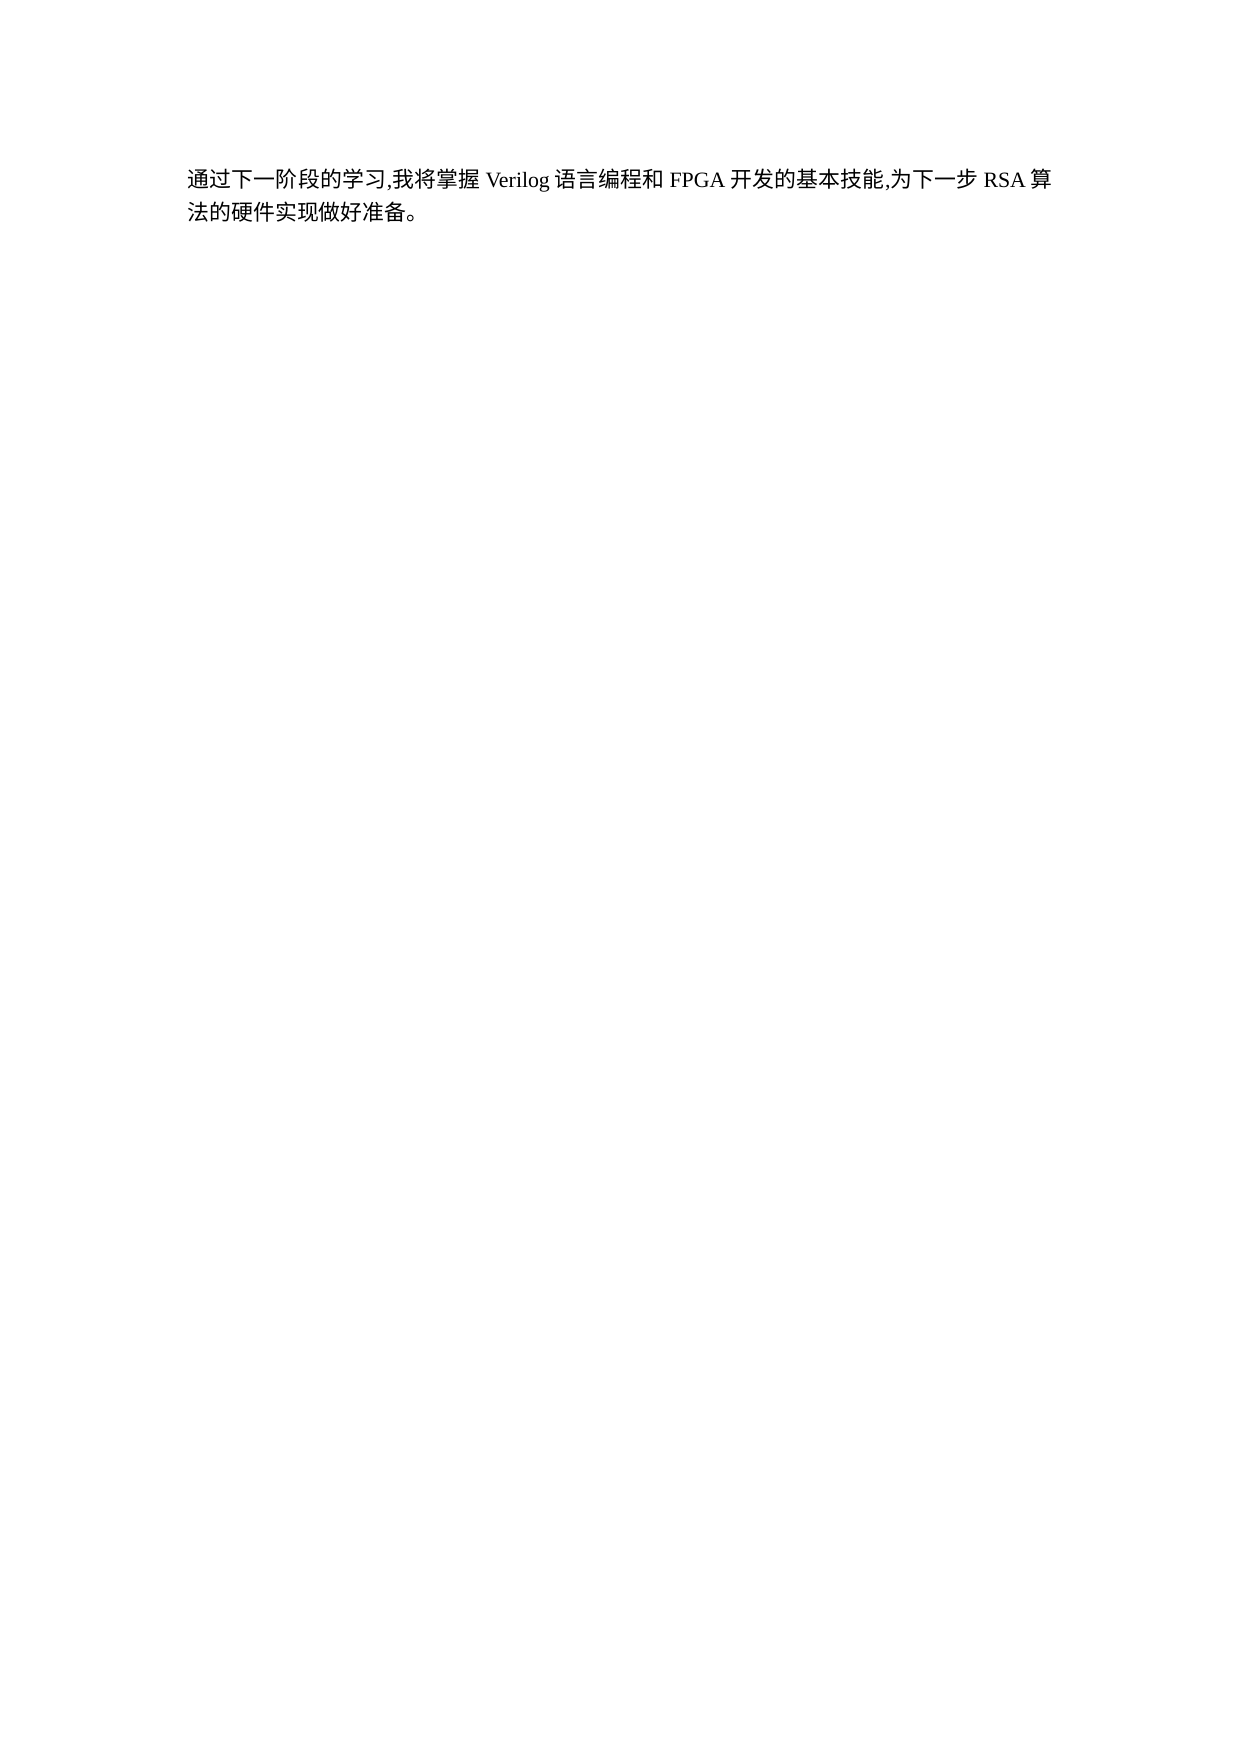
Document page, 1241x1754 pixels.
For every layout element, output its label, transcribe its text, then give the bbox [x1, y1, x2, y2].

text 通过下一阶段的学习,我将掌握Verilog语言编程和FPGA开发的基本技能,为下一步RSA算法的硬件实现做好准备。 [187, 162, 1053, 227]
